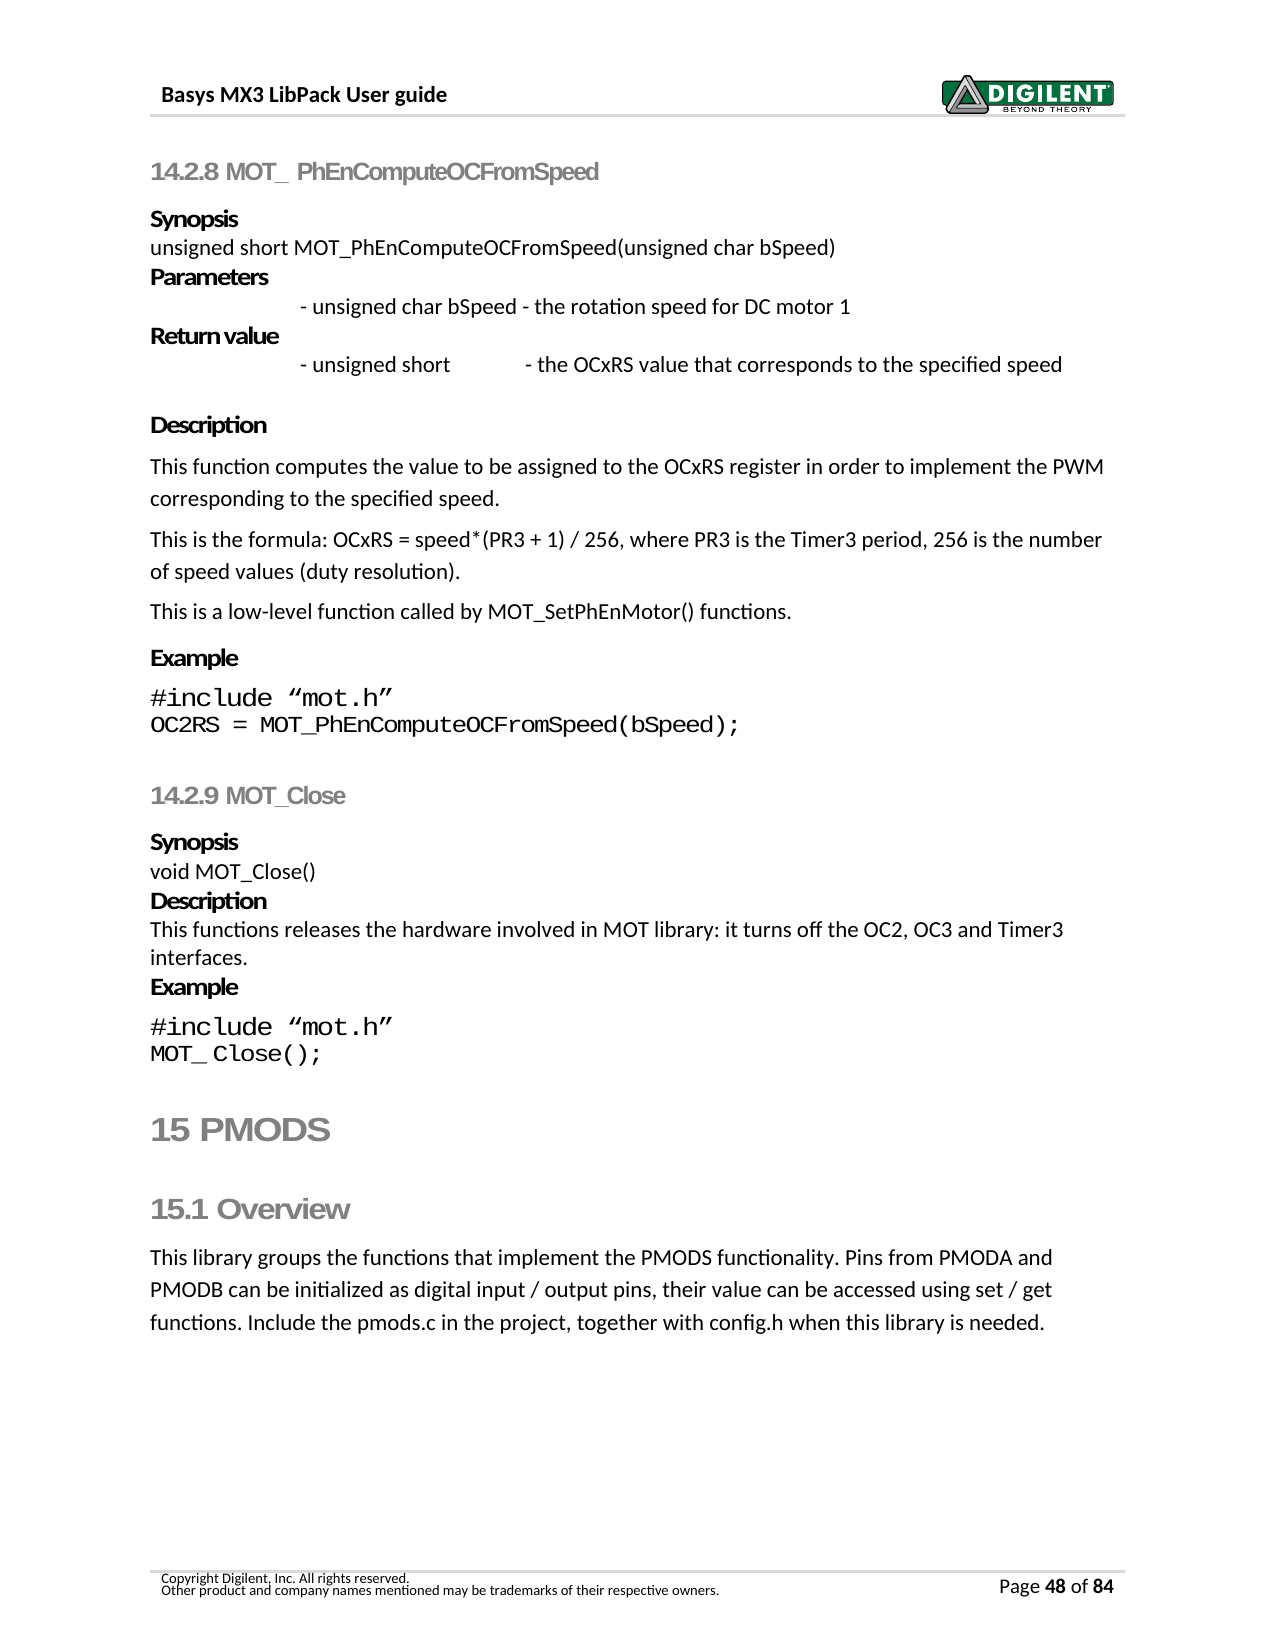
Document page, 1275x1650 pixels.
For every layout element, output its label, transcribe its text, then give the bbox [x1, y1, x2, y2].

subtitle Synopsis [150, 826, 1125, 857]
text This is the formula: OCxRS = speed*(PR3 + 1) / 256, where PR3 is the Timer3 period, 256 is the number of speed values (duty resolution). [150, 525, 1125, 585]
text #include “mot.h” [150, 1014, 1125, 1043]
text OC2RS = MOT_PhEnComputeOCFromSpeed(bSpeed); [150, 713, 1125, 739]
subtitle Description [150, 885, 1125, 915]
subtitle unsigned short MOT_PhEnComputeOCFromSpeed(unsigned char bSpeed) [150, 233, 1125, 261]
subtitle Example [150, 642, 1125, 673]
subtitle - unsigned short - the OCxRS value that corresponds to the specified speed [150, 350, 1125, 409]
subtitle void MOT_Close() [150, 857, 1125, 885]
subtitle MOT_Close [150, 781, 1125, 809]
subtitle Parameters [150, 261, 1125, 292]
subtitle MOT_ PhEnComputeOCFromSpeed [150, 157, 1125, 186]
subtitle Description [150, 409, 1125, 439]
subtitle Example [150, 971, 1125, 1002]
subtitle This functions releases the hardware involved in MOT library: it turns off the OC2, OC3 and Timer3 interfaces. [150, 915, 1125, 971]
subtitle - unsigned char bSpeed - the rotation speed for DC motor 1 [150, 292, 1125, 320]
text #include “mot.h” [150, 685, 1125, 713]
text MOT_ Close(); [150, 1043, 1125, 1069]
subtitle Synopsis [150, 203, 1125, 233]
subtitle Return value [150, 320, 1125, 350]
text This is a low-level function called by MOT_SetPhEnMotor() functions. [150, 597, 1125, 625]
text This library groups the functions that implement the PMODS functionality. Pins from PMODA and PMODB can be initialized as digital input / output pins, their value can be accessed using set / get functions. Include the pmods.c in the project, together with config.h when this library is needed. [150, 1243, 1125, 1336]
text This function computes the value to be assigned to the OCxRS register in order to implement the PWM corresponding to the specified speed. [150, 452, 1125, 512]
subtitle PMODS [150, 1111, 1125, 1149]
subtitle Overview [150, 1192, 1125, 1226]
